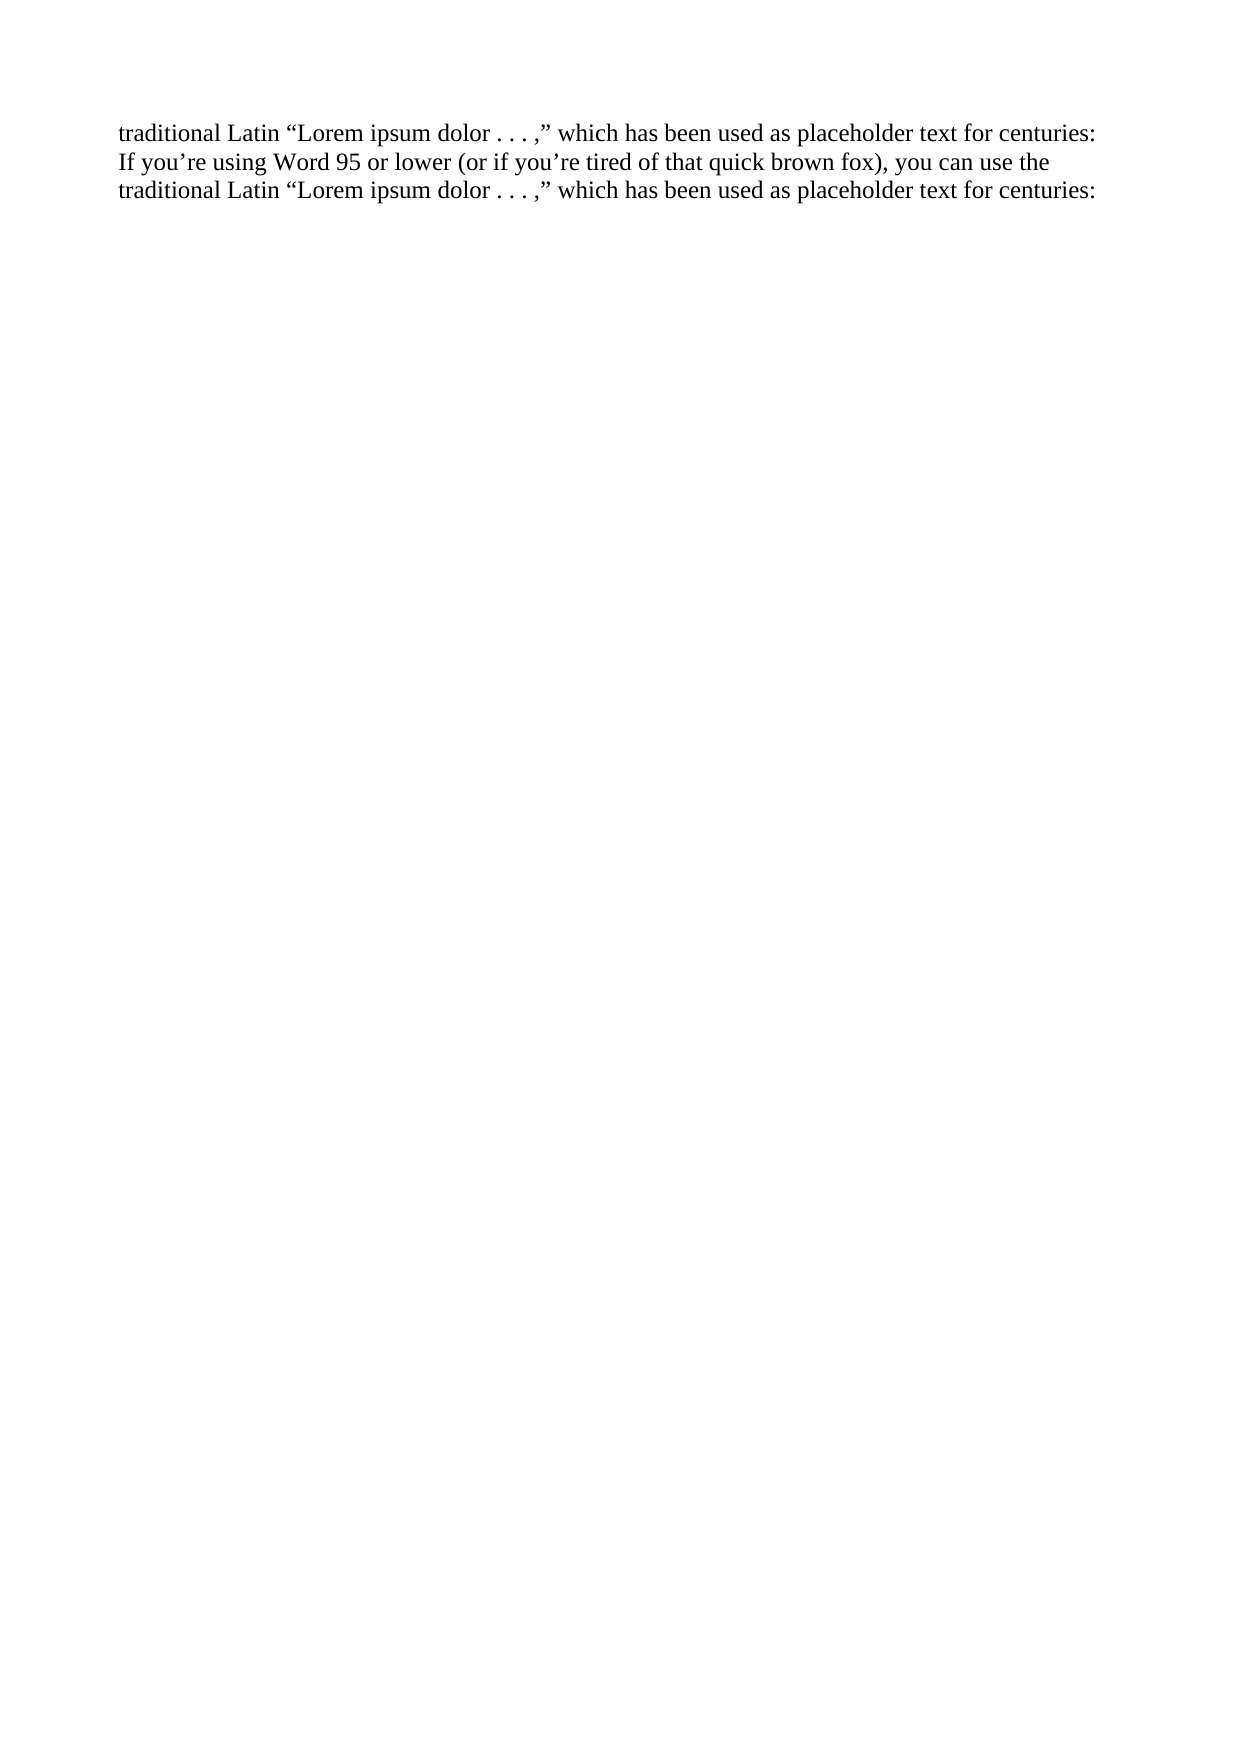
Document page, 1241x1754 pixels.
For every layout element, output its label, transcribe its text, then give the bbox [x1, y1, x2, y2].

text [118, 118, 1122, 147]
